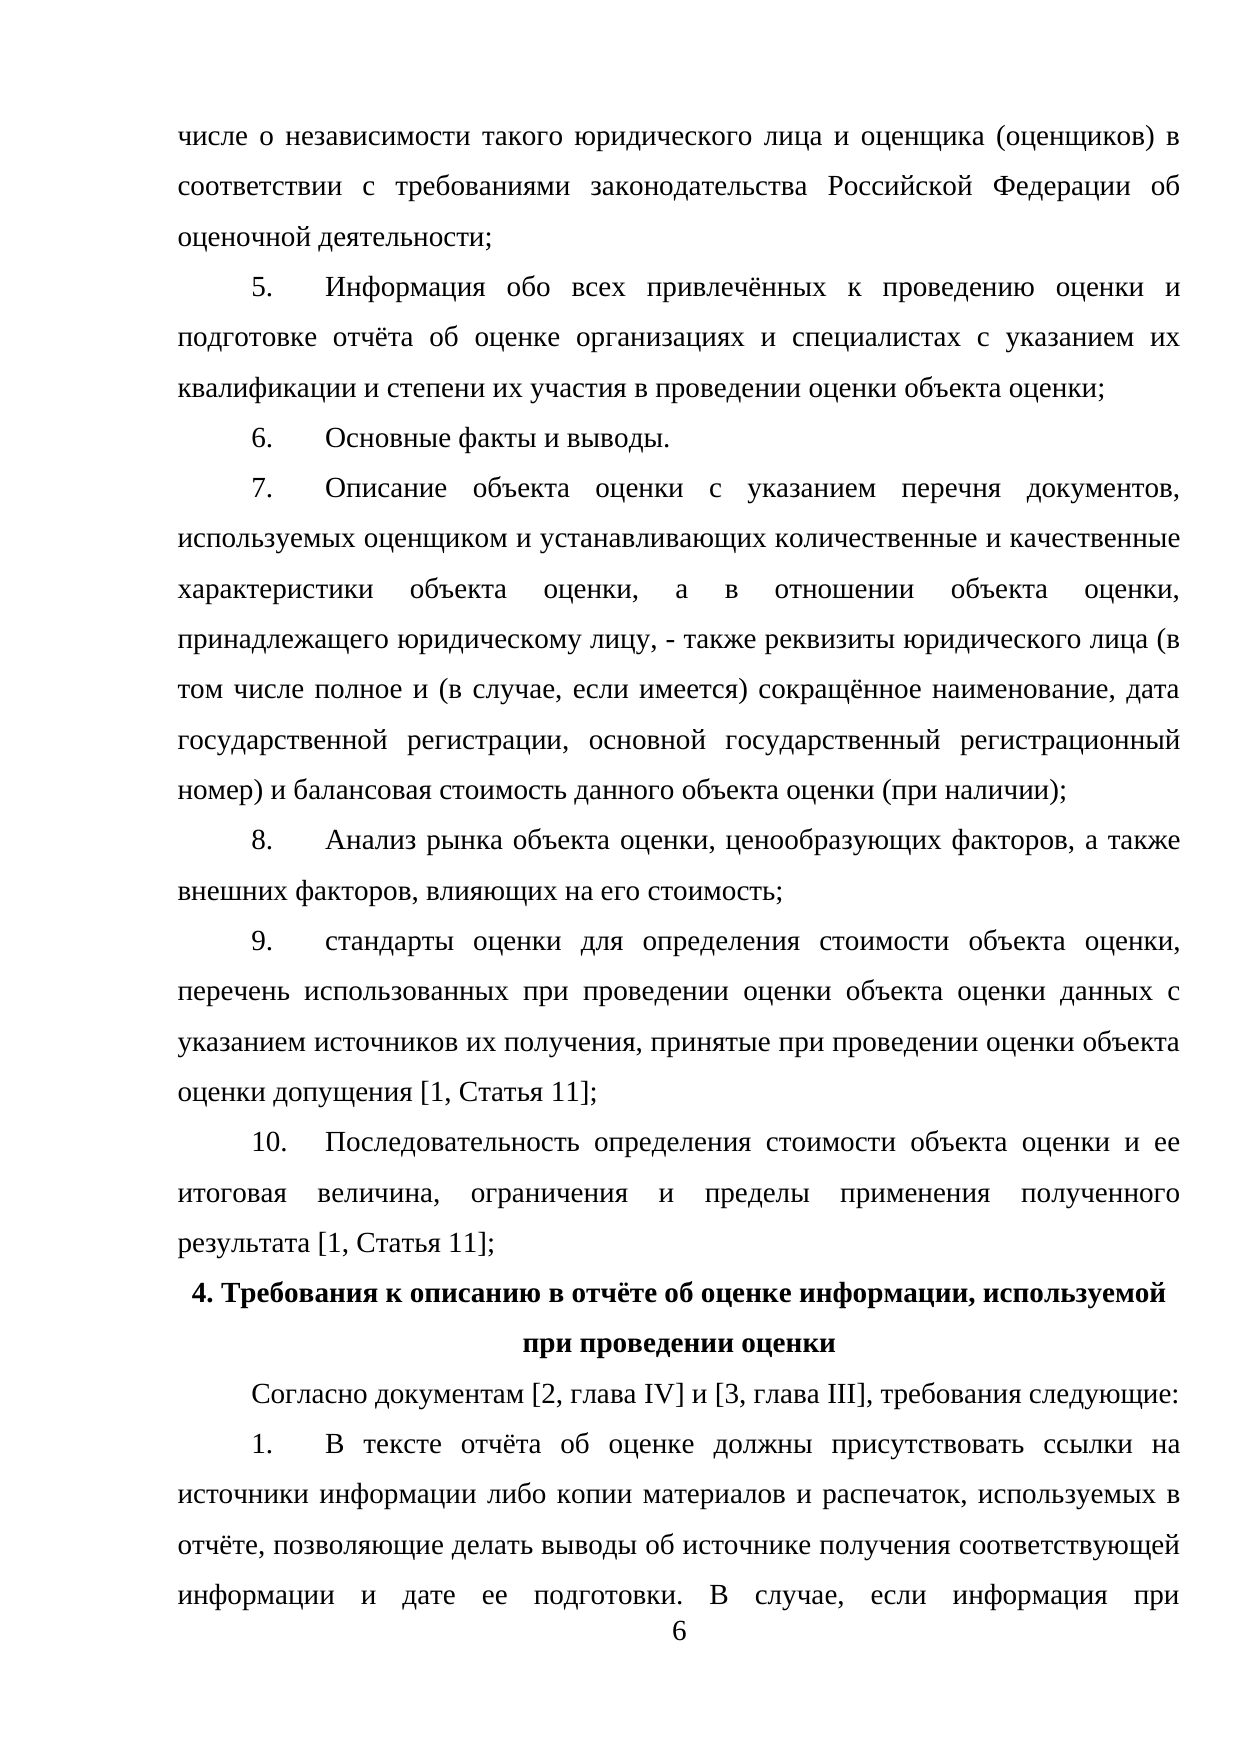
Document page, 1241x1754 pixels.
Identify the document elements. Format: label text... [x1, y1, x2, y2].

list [177, 118, 1181, 252]
text 4. Требования к описанию в отчёте об оценке информации, используемой при проведении оценки [177, 1275, 1181, 1359]
list стандарты оценки для определения стоимости объекта оценки, перечень использованных при проведении оценки объекта оценки данных с указанием источников их получения, принятые при проведении оценки объекта оценки допущения [1, Статья 11]; [177, 923, 1181, 1108]
list Анализ рынка объекта оценки, ценообразующих факторов, а также внешних факторов, влияющих на его стоимость; [177, 822, 1181, 906]
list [177, 1426, 1181, 1611]
text Согласно документам [2, глава IV] и [3, глава III], требования следующие: [177, 1376, 1181, 1409]
list Основные факты и выводы. [177, 420, 1181, 453]
list Последовательность определения стоимости объекта оценки и ее итоговая величина, ограничения и пределы применения полученного результата [1, Статья 11]; [177, 1124, 1181, 1258]
list Информация обо всех привлечённых к проведению оценки и подготовке отчёта об оценке организациях и специалистах с указанием их квалификации и степени их участия в проведении оценки объекта оценки; [177, 269, 1181, 403]
list Описание объекта оценки с указанием перечня документов, используемых оценщиком и устанавливающих количественные и качественные характеристики объекта оценки, а в отношении объекта оценки, принадлежащего юридическому лицу, - также реквизиты юридического лица (в том числе полное и (в случае, если имеется) сокращённое наименование, дата государственной регистрации, основной государственный регистрационный номер) и балансовая стоимость данного объекта оценки (при наличии); [177, 470, 1181, 806]
